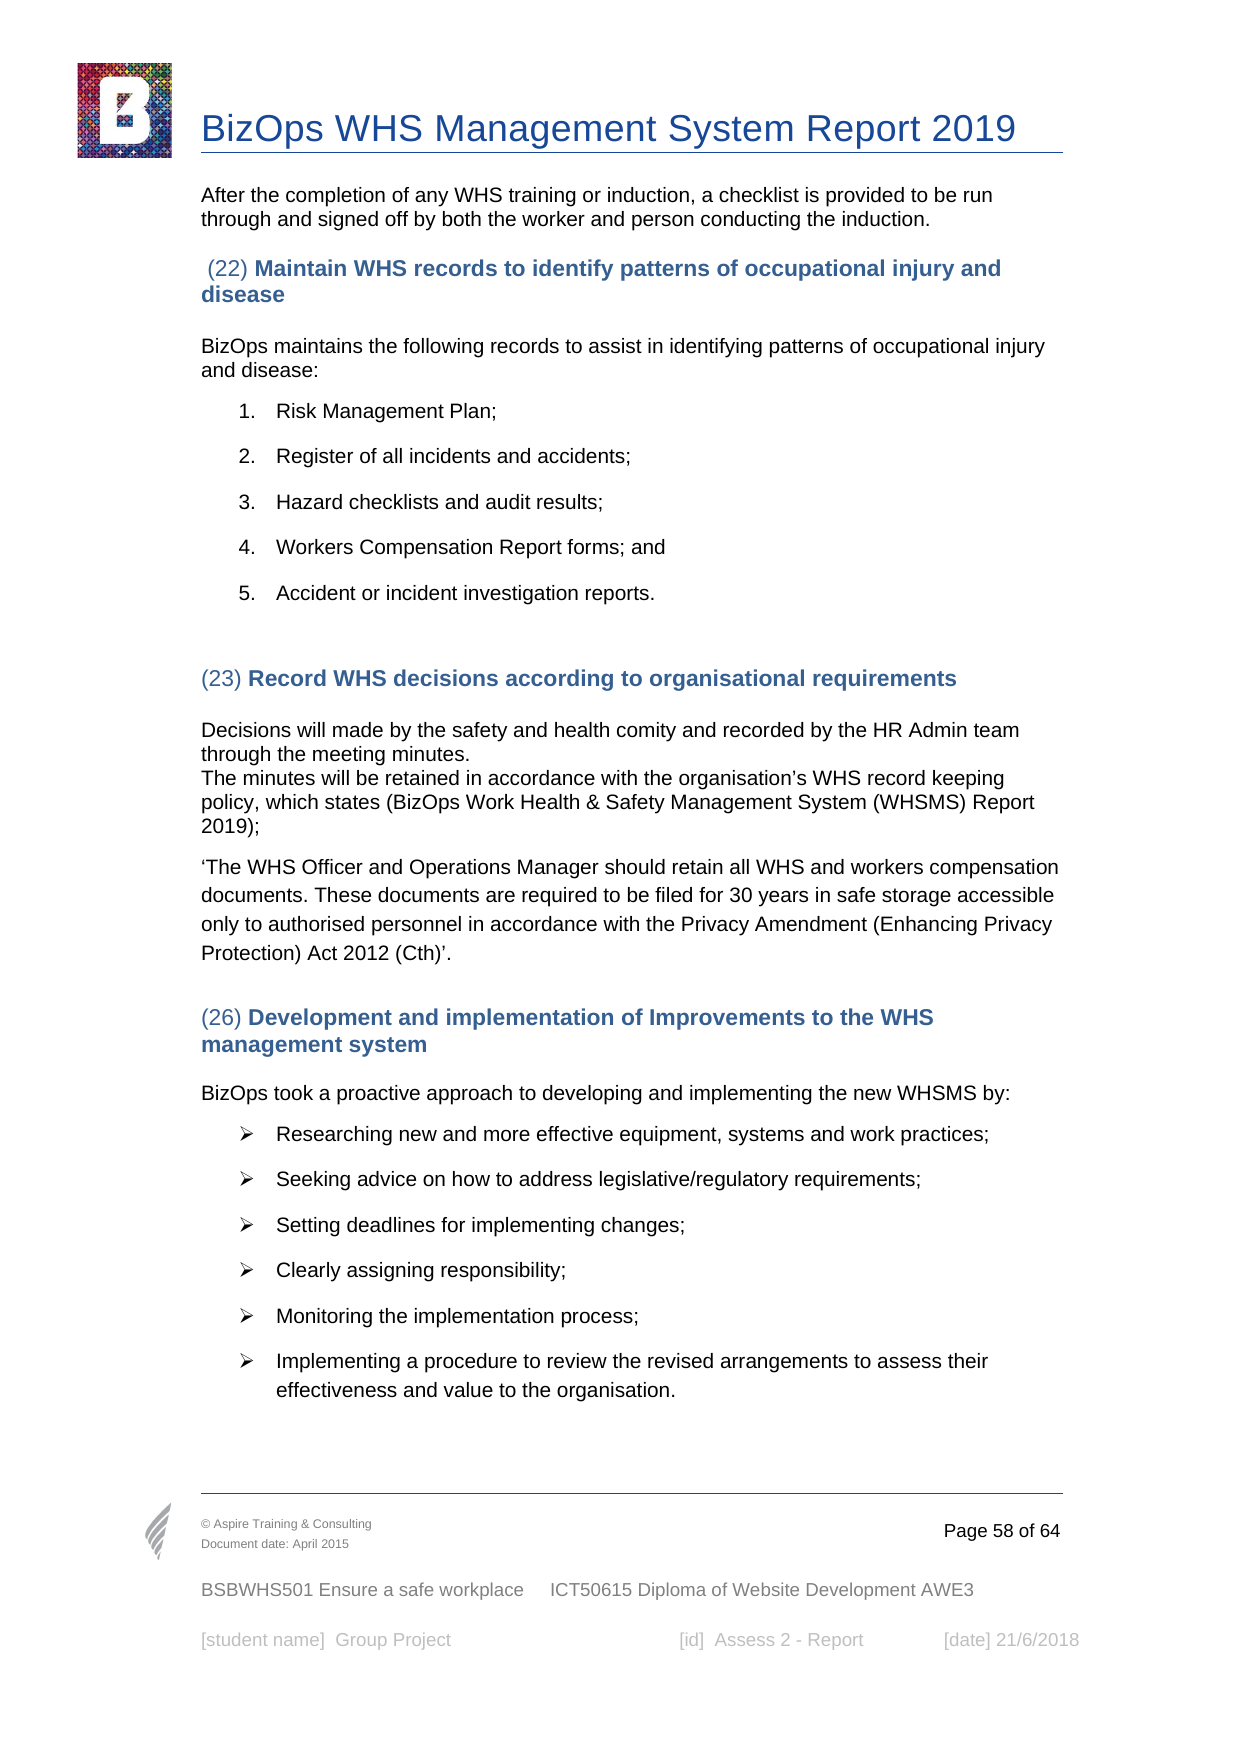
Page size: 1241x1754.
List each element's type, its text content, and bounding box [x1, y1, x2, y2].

text (22) Maintain WHS records to identify patterns of occupational injury and disease [201, 255, 1063, 308]
list Monitoring the implementation process; [238, 1303, 1063, 1328]
list Researching new and more effective equipment, systems and work practices; [238, 1121, 1063, 1146]
list Workers Compensation Report forms; and [238, 535, 1063, 559]
list Risk Management Plan; [238, 399, 1063, 423]
list Register of all incidents and accidents; [238, 444, 1063, 468]
text BizOps maintains the following records to assist in identifying patterns of occupational injury and disease: [201, 334, 1063, 382]
picture [144, 1501, 172, 1561]
text After the completion of any WHS training or induction, a checklist is provided to be run through and signed off by both the worker and person conducting the induction. [201, 183, 1063, 231]
text (23) Record WHS decisions according to organisational requirements [201, 665, 1063, 692]
list Clearly assigning responsibility; [238, 1258, 1063, 1282]
text BizOps took a proactive approach to developing and implementing the new WHSMS by: [201, 1081, 1063, 1105]
text The minutes will be retained in accordance with the organisation’s WHS record keeping policy, which states (BizOps Work Health & Safety Management System (WHSMS) Report 2019); [201, 766, 1063, 838]
text (26) Development and implementation of Improvements to the WHS management system [201, 1004, 1063, 1057]
picture [77, 63, 172, 158]
text ‘The WHS Officer and Operations Manager should retain all WHS and workers compensation documents. These documents are required to be filed for 30 years in safe storage accessible only to authorised personnel in accordance with the Privacy Amendment (Enhancing Privacy Protection) Act 2012 (Cth)’. [201, 854, 1063, 965]
list Setting deadlines for implementing changes; [238, 1212, 1063, 1237]
list Seeking advice on how to address legislative/regulatory requirements; [238, 1167, 1063, 1191]
list Implementing a procedure to review the revised arrangements to assess their effectiveness and value to the organisation. [238, 1349, 1063, 1402]
list Accident or incident investigation reports. [238, 580, 1063, 604]
list Hazard checklists and audit results; [238, 489, 1063, 513]
text Decisions will made by the safety and health comity and recorded by the HR Admin team through the meeting minutes. [201, 718, 1063, 766]
